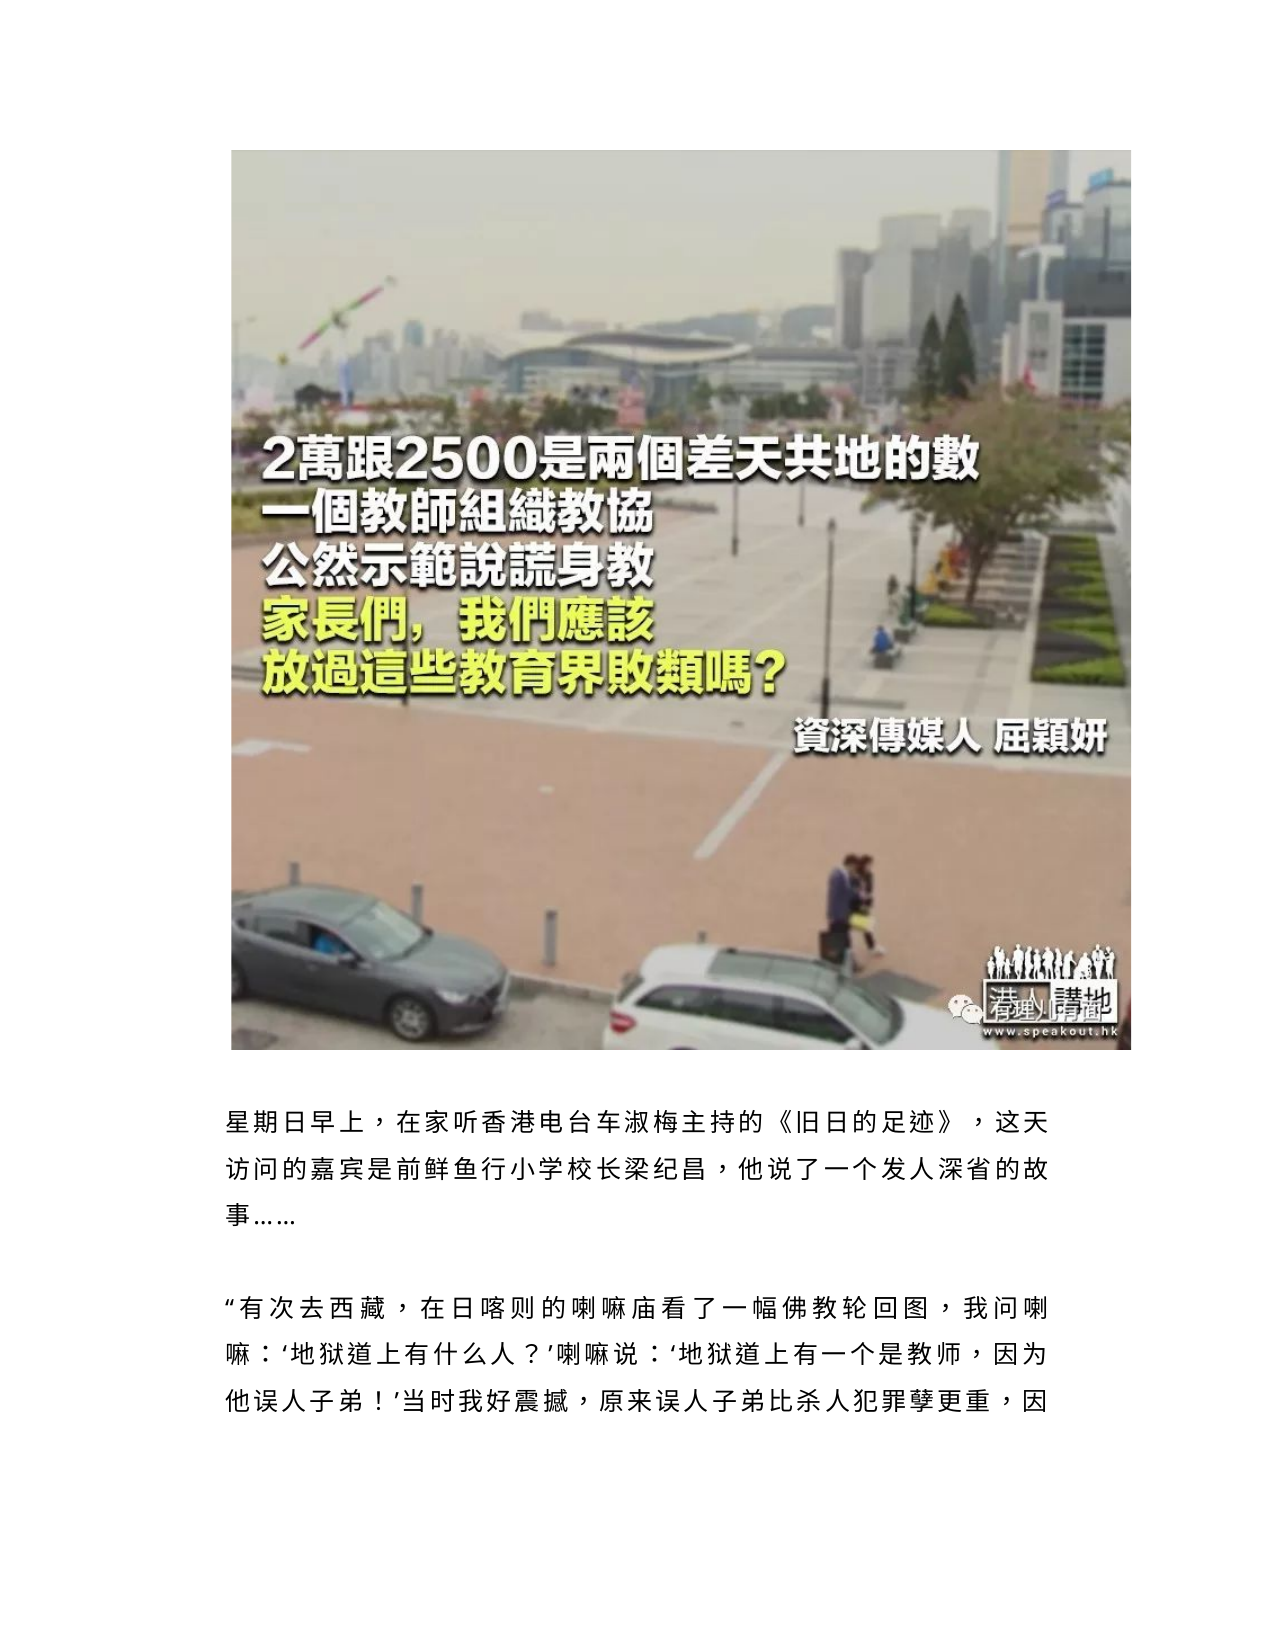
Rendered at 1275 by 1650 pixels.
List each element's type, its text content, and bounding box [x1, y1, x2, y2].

text 星期日早上，在家听香港电台车淑梅主持的《旧日的足迹》，这天访问的嘉宾是前鲜鱼行小学校长梁纪昌，他说了一个发人深省的故事…… [225, 1092, 1050, 1232]
picture [231, 150, 1132, 1050]
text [225, 1278, 1050, 1418]
